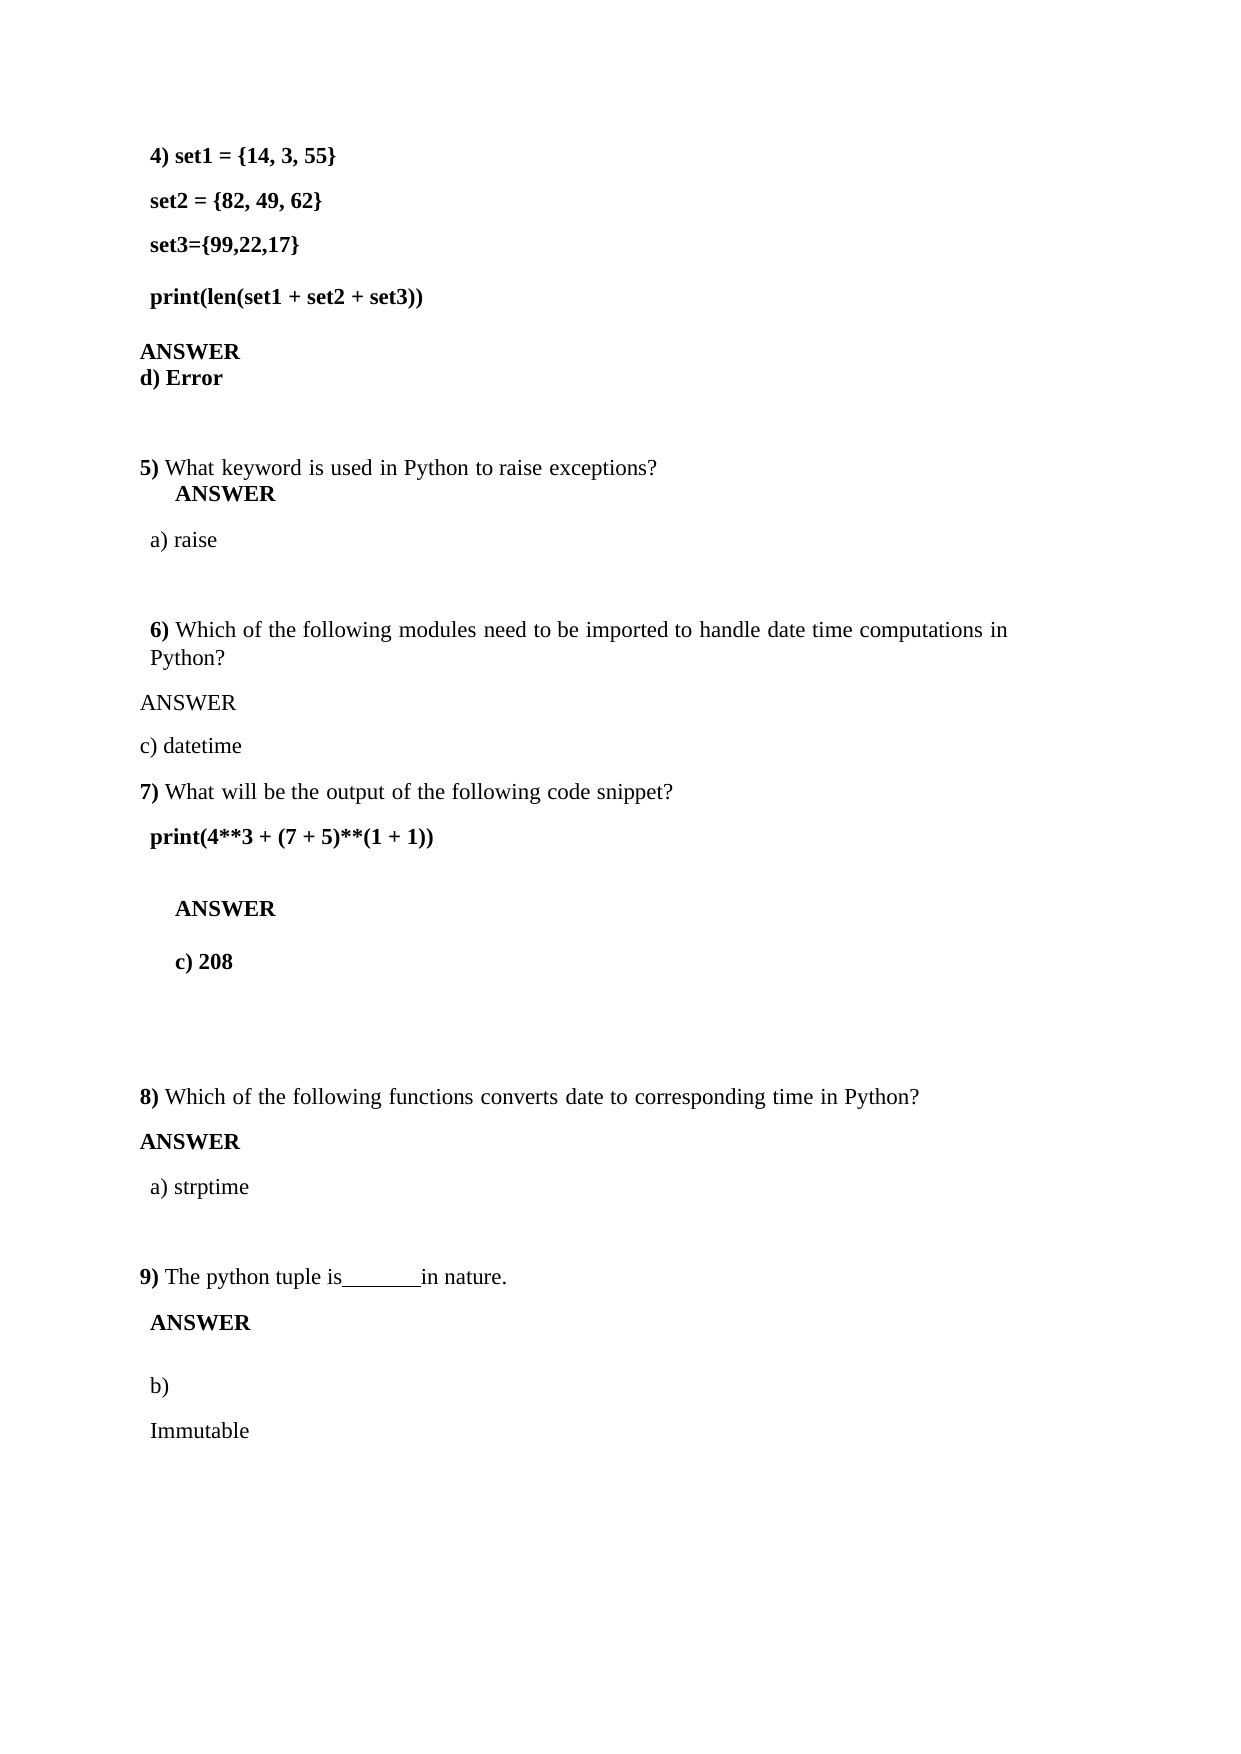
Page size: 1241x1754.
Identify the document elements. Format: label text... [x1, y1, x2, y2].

list ANSWER [150, 1309, 268, 1335]
list raise [150, 526, 1096, 552]
subtitle 4) set1 = {14, 3, 55} [150, 142, 1096, 168]
text ANSWER [139, 338, 1096, 364]
text c) datetime [139, 732, 1096, 759]
subtitle print(4**3 + (7 + 5)**(1 + 1)) [150, 805, 435, 850]
list The python tuple is in nature. [139, 1263, 1096, 1289]
list What keyword is used in Python to raise exceptions? [139, 454, 1096, 480]
list What will be the output of the following code snippet? [139, 778, 1096, 804]
list c) 208 [175, 948, 1096, 974]
list b) Immutable [150, 1373, 268, 1444]
list ANSWER [175, 480, 1096, 506]
text set2 = {82, 49, 62} set3={99,22,17} [150, 187, 324, 258]
list ANSWER [175, 895, 1096, 922]
list Which of the following modules need to be imported to handle date time computations in Python? [150, 616, 1012, 671]
text ANSWER [139, 689, 1096, 716]
list Which of the following functions converts date to corresponding time in Python? [139, 1083, 1096, 1109]
text ANSWER [139, 1128, 1096, 1154]
list strptime [150, 1173, 1096, 1199]
text d) Error [139, 364, 1096, 391]
subtitle print(len(set1 + set2 + set3)) [150, 283, 1096, 309]
